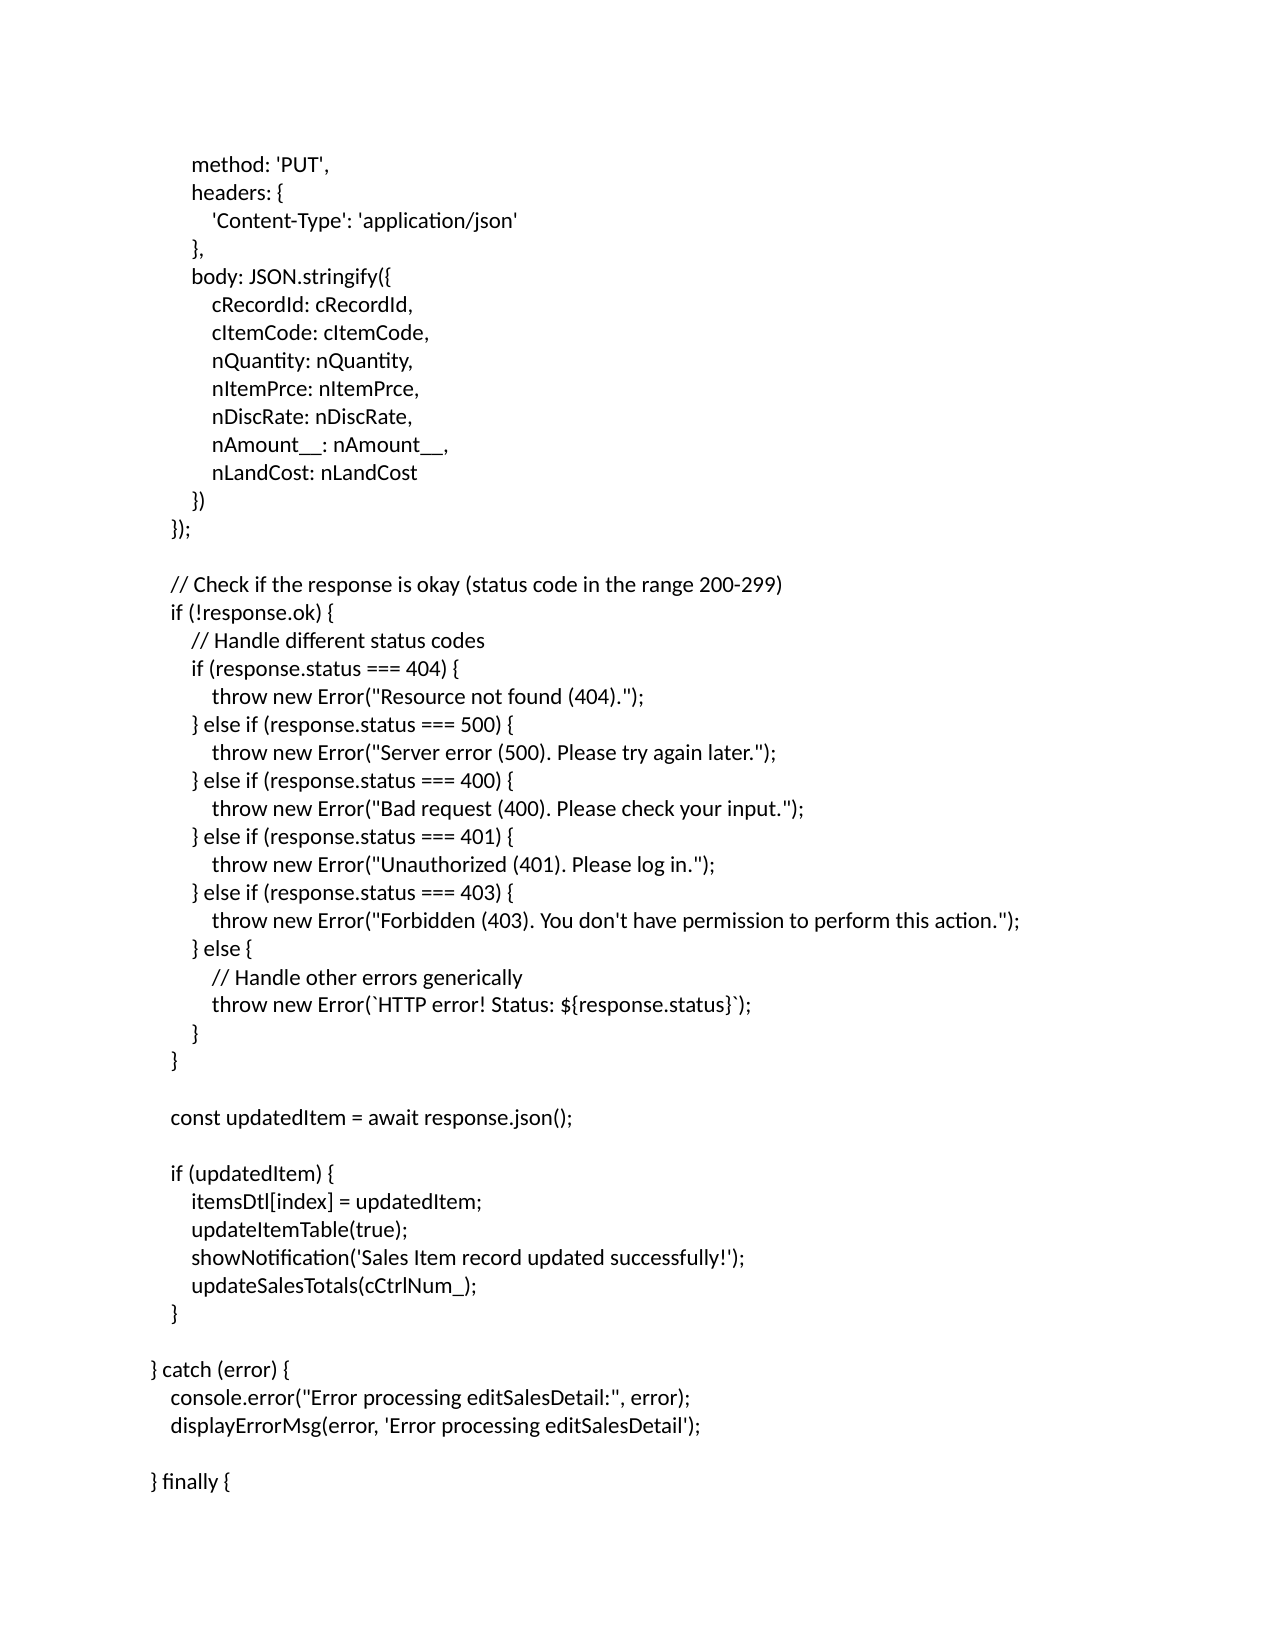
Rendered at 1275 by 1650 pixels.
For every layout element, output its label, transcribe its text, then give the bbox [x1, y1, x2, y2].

text } finally { [150, 1467, 1125, 1495]
text } else { [150, 934, 1125, 963]
text if (!response.ok) { [150, 598, 1125, 626]
text } else if (response.status === 400) { [150, 766, 1125, 794]
text throw new Error(`HTTP error! Status: ${response.status}`); [150, 991, 1125, 1019]
text nItemPrce: nItemPrce, [150, 374, 1125, 402]
text } [150, 1047, 1125, 1075]
text cItemCode: cItemCode, [150, 318, 1125, 346]
text displayErrorMsg(error, 'Error processing editSalesDetail'); [150, 1411, 1125, 1439]
text itemsDtl[index] = updatedItem; [150, 1187, 1125, 1215]
text throw new Error("Server error (500). Please try again later."); [150, 738, 1125, 766]
text nQuantity: nQuantity, [150, 346, 1125, 374]
text updateSalesTotals(cCtrlNum_); [150, 1271, 1125, 1299]
text } else if (response.status === 500) { [150, 710, 1125, 738]
text }) [150, 486, 1125, 514]
text } [150, 1299, 1125, 1327]
text nAmount__: nAmount__, [150, 430, 1125, 458]
text 'Content-Type': 'application/json' [150, 206, 1125, 234]
text showNotification('Sales Item record updated successfully!'); [150, 1243, 1125, 1271]
text updateItemTable(true); [150, 1215, 1125, 1243]
text if (updatedItem) { [150, 1159, 1125, 1187]
text } else if (response.status === 401) { [150, 822, 1125, 851]
text // Handle different status codes [150, 626, 1125, 654]
text if (response.status === 404) { [150, 654, 1125, 682]
text throw new Error("Resource not found (404)."); [150, 682, 1125, 710]
text // Handle other errors generically [150, 963, 1125, 991]
text const updatedItem = await response.json(); [150, 1103, 1125, 1131]
text throw new Error("Forbidden (403). You don't have permission to perform this action."); [150, 907, 1125, 934]
text }, [150, 234, 1125, 262]
text body: JSON.stringify({ [150, 262, 1125, 290]
text nLandCost: nLandCost [150, 458, 1125, 486]
text console.error("Error processing editSalesDetail:", error); [150, 1383, 1125, 1411]
text nDiscRate: nDiscRate, [150, 402, 1125, 430]
text method: 'PUT', [150, 150, 1125, 178]
text } [150, 1019, 1125, 1047]
text throw new Error("Bad request (400). Please check your input."); [150, 794, 1125, 822]
text // Check if the response is okay (status code in the range 200-299) [150, 570, 1125, 598]
text } catch (error) { [150, 1355, 1125, 1383]
text headers: { [150, 178, 1125, 206]
text }); [150, 514, 1125, 542]
text } else if (response.status === 403) { [150, 878, 1125, 907]
text cRecordId: cRecordId, [150, 290, 1125, 318]
text throw new Error("Unauthorized (401). Please log in."); [150, 851, 1125, 878]
